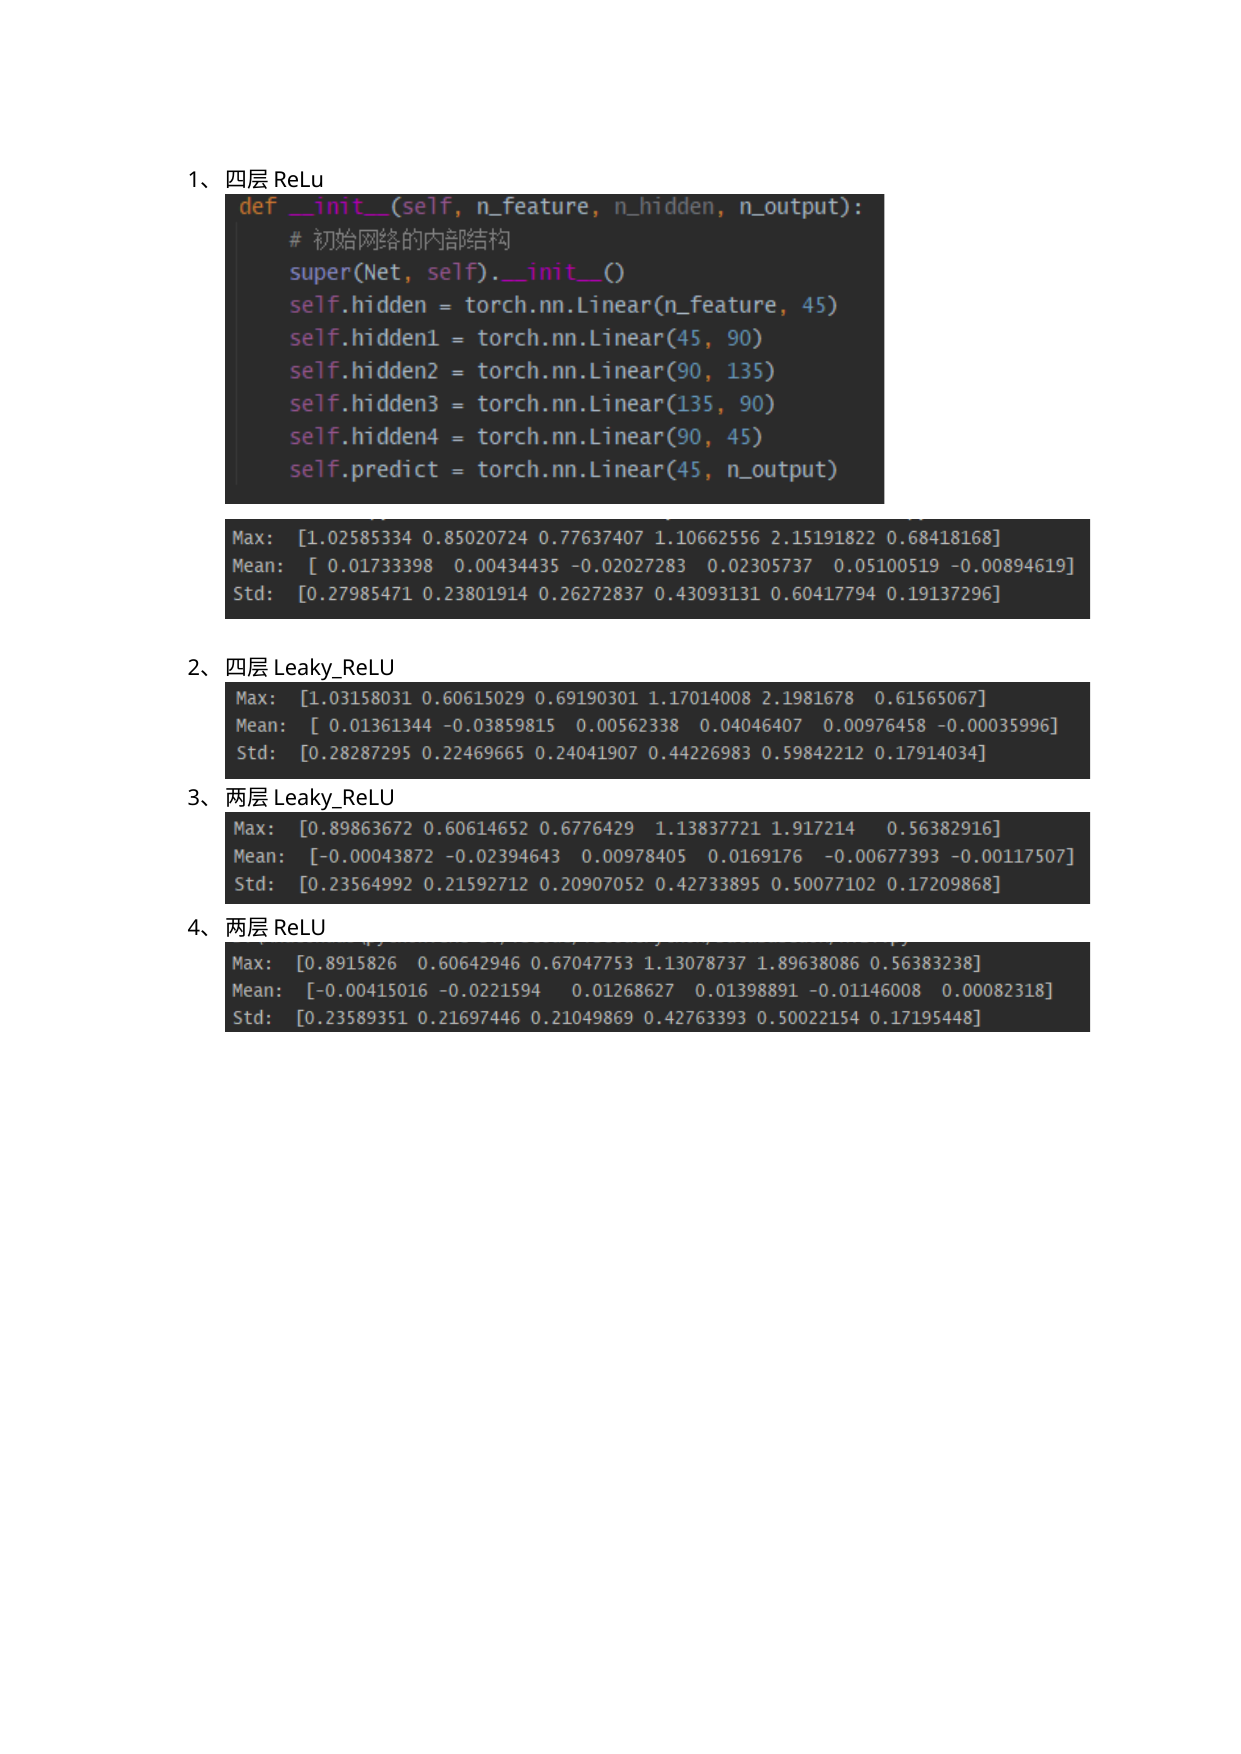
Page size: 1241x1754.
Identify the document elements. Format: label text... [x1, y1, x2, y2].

list 四层Leaky_ReLU [187, 649, 1053, 682]
picture [225, 812, 1091, 904]
picture [225, 519, 1091, 619]
picture [225, 682, 1091, 779]
picture [225, 942, 1091, 1032]
list 两层ReLU [187, 909, 1053, 942]
picture [225, 194, 885, 504]
list 两层Leaky_ReLU [187, 779, 1053, 812]
list 四层ReLu [187, 162, 1053, 194]
